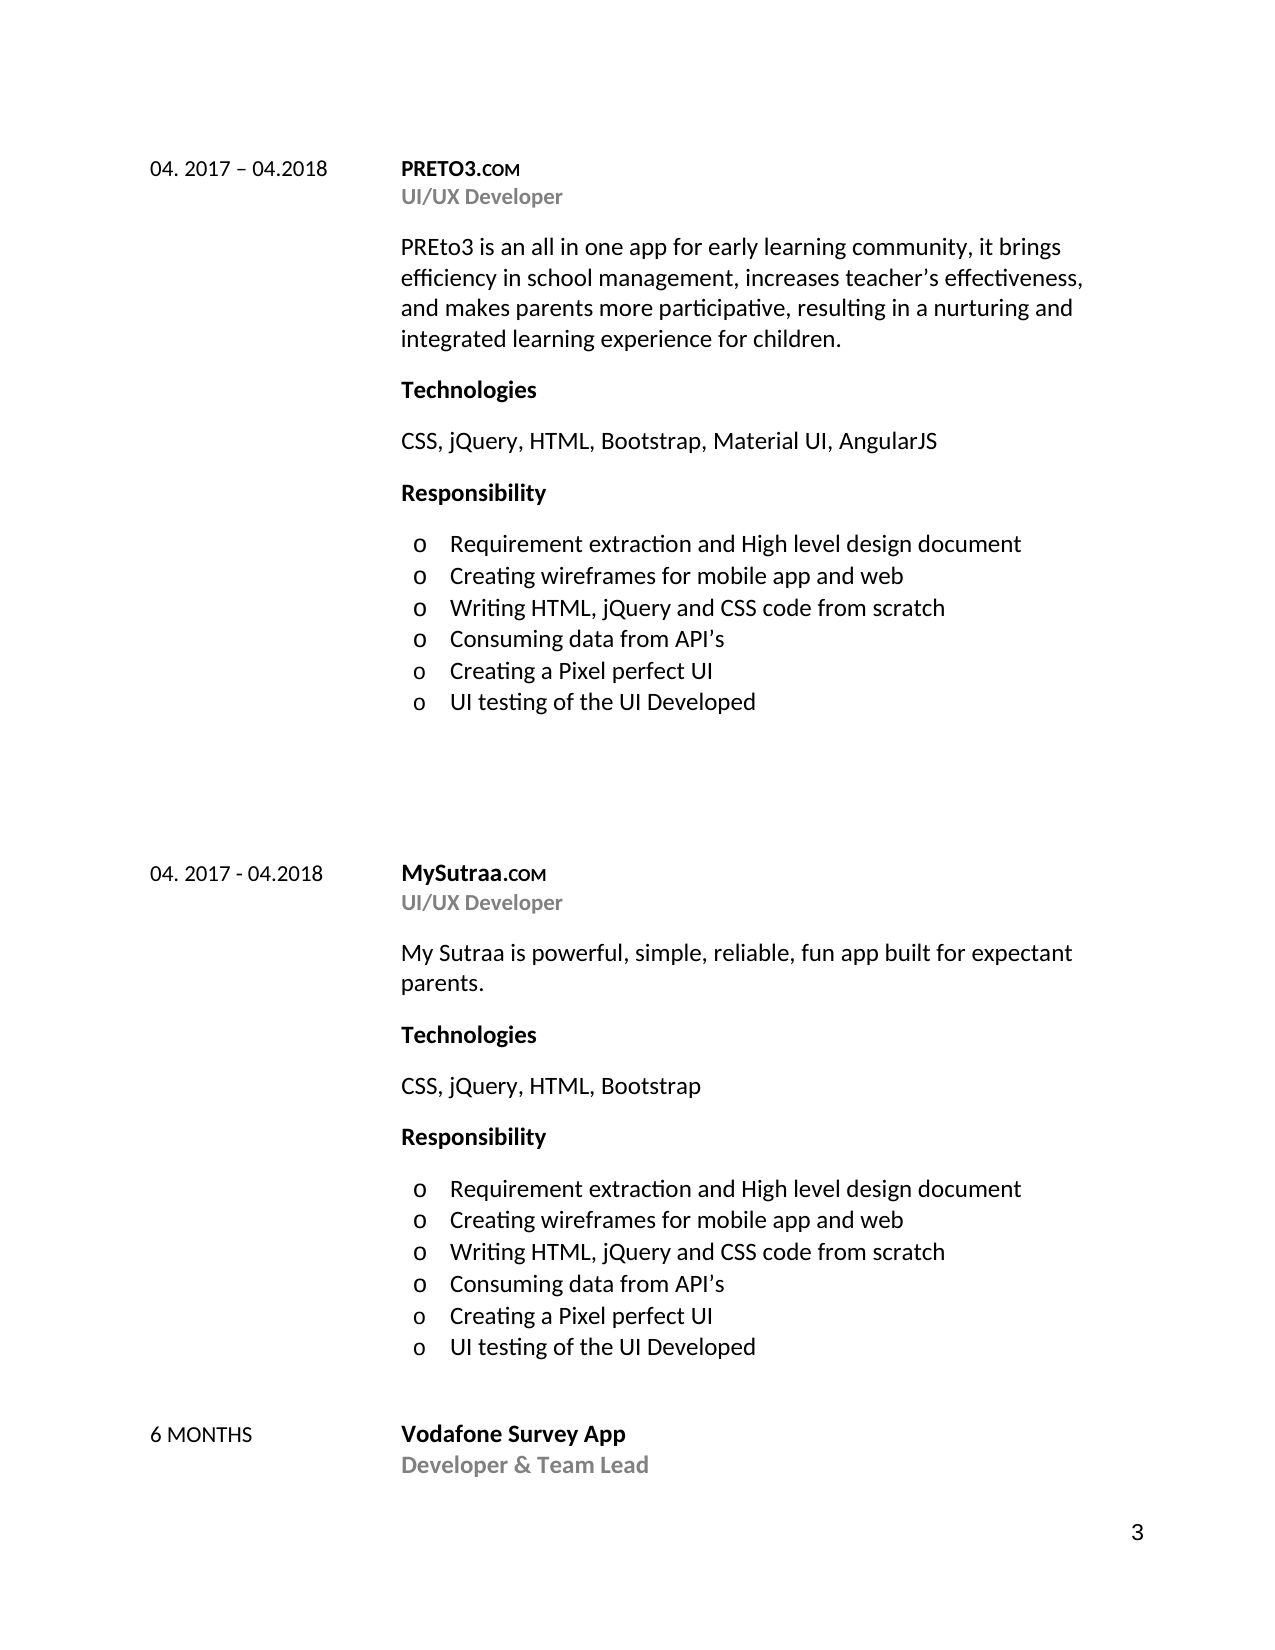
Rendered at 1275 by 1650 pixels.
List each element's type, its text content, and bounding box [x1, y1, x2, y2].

text 04. 2017 – 04.2018 PRETO3.com [150, 154, 1125, 182]
text Technologies [150, 374, 1125, 404]
text Responsibility [150, 1122, 1125, 1152]
list Creating a Pixel perfect UI [412, 655, 1125, 686]
text My Sutraa is powerful, simple, reliable, fun app built for expectant parents. [401, 937, 1125, 998]
list Requirement extraction and High level design document [412, 1173, 1125, 1205]
list Writing HTML, jQuery and CSS code from scratch [412, 1236, 1125, 1268]
text UI/UX Developer [401, 888, 1125, 916]
text 04. 2017 - 04.2018 MySutraa.com [150, 858, 1125, 888]
text CSS, jQuery, HTML, Bootstrap [150, 1070, 1125, 1101]
text Developer & Team Lead [401, 1449, 1125, 1479]
text CSS, jQuery, HTML, Bootstrap, Material UI, AngularJS [150, 425, 1125, 456]
list Creating wireframes for mobile app and web [412, 1205, 1125, 1236]
list Consuming data from API’s [412, 1268, 1125, 1300]
text PREto3 is an all in one app for early learning community, it brings efficiency in school management, increases teacher’s effectiveness, and makes parents more participative, resulting in a nurturing and integrated learning experience for children. [401, 231, 1125, 353]
text 6 MONTHS Vodafone Survey App [150, 1418, 1125, 1449]
list UI testing of the UI Developed [412, 1331, 1125, 1362]
list Writing HTML, jQuery and CSS code from scratch [412, 592, 1125, 623]
text UI/UX Developer [401, 182, 1125, 210]
text Responsibility [150, 477, 1125, 507]
text Technologies [150, 1019, 1125, 1049]
list Creating a Pixel perfect UI [412, 1300, 1125, 1331]
list UI testing of the UI Developed [412, 686, 1125, 717]
list Creating wireframes for mobile app and web [412, 560, 1125, 592]
list Consuming data from API’s [412, 623, 1125, 655]
list Requirement extraction and High level design document [412, 528, 1125, 560]
